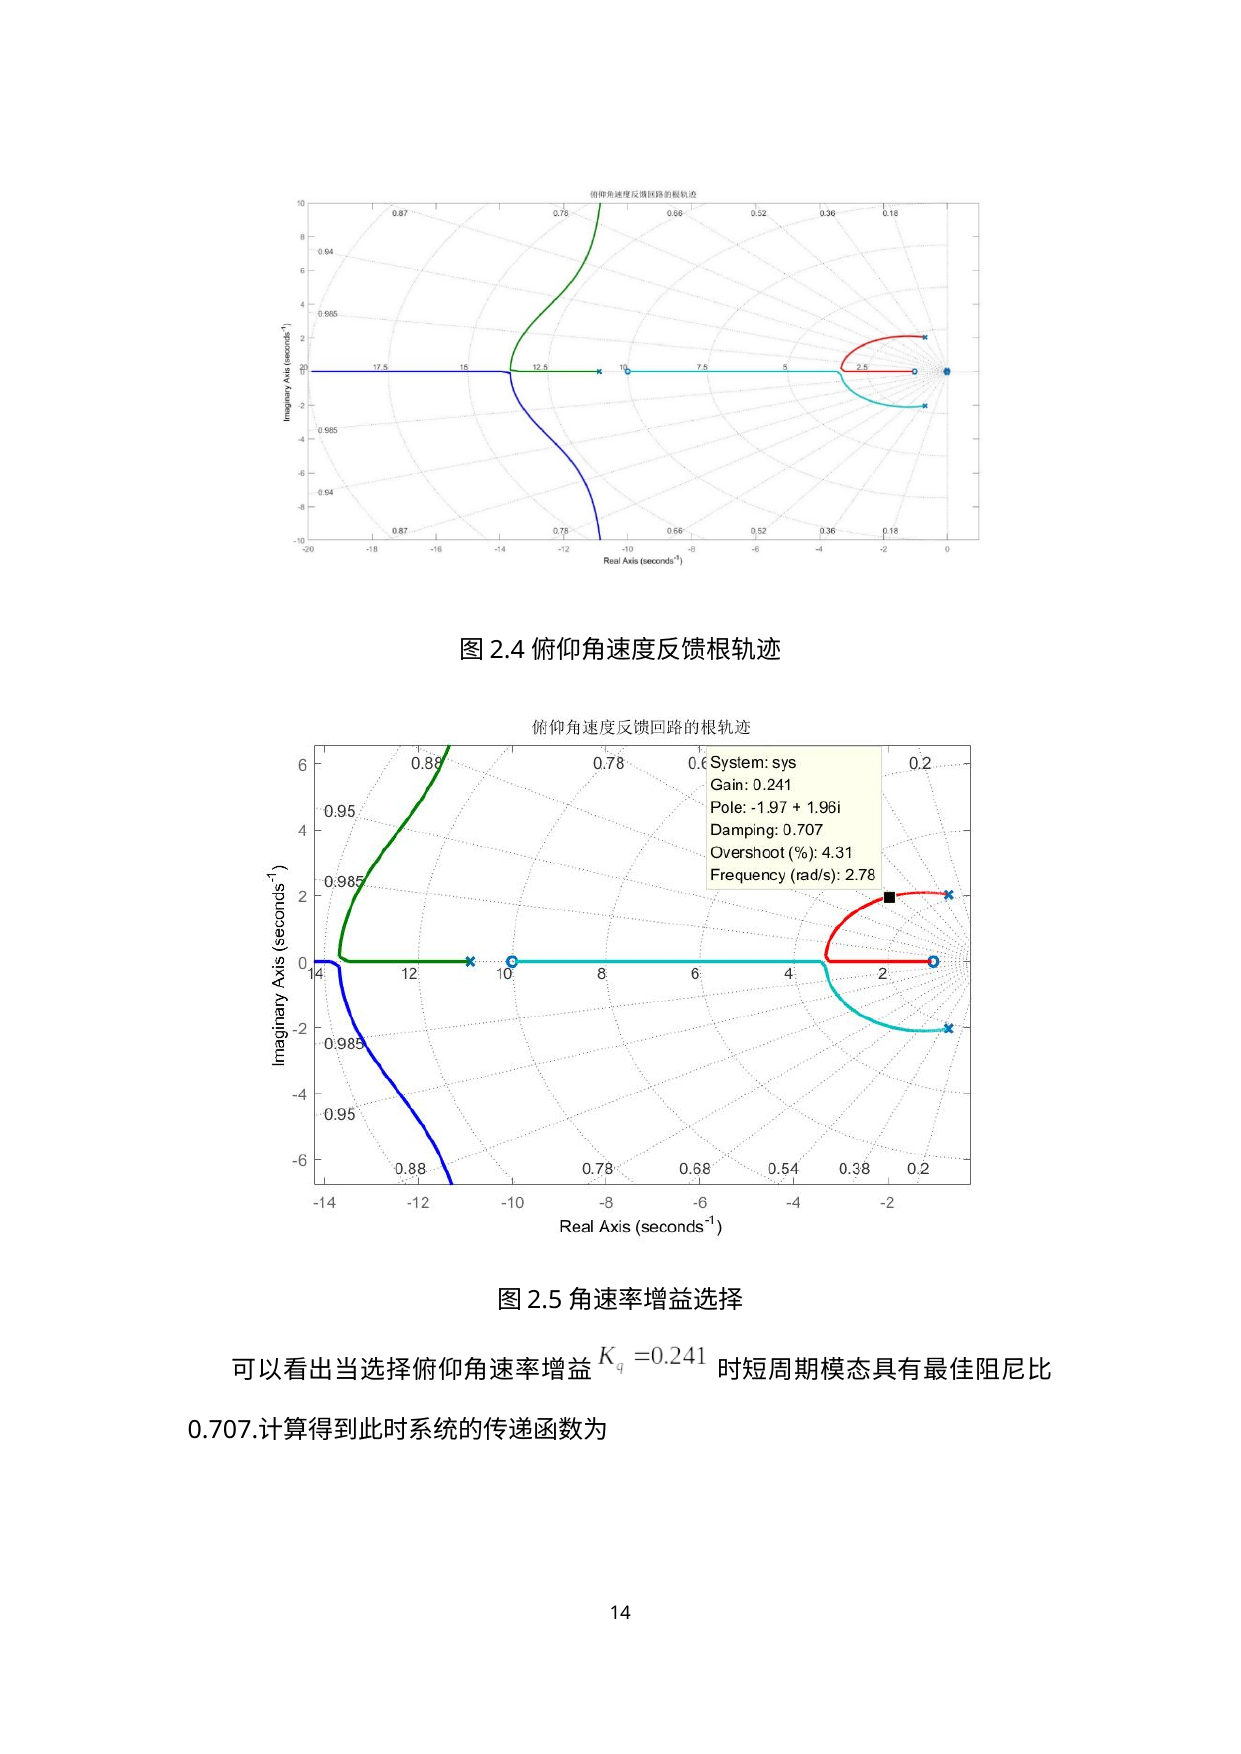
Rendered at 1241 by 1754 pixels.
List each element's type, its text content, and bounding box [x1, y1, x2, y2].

picture [187, 159, 1062, 587]
text 图2.5 角速率增益选择 [187, 1265, 1053, 1330]
picture [187, 679, 1053, 1247]
text 可以看出当选择俯仰角速率增益 时短周期模态具有最佳阻尼比0.707.计算得到此时系统的传递函数为 [187, 1330, 1053, 1460]
text 图2.4 俯仰角速度反馈根轨迹 [187, 615, 1053, 679]
